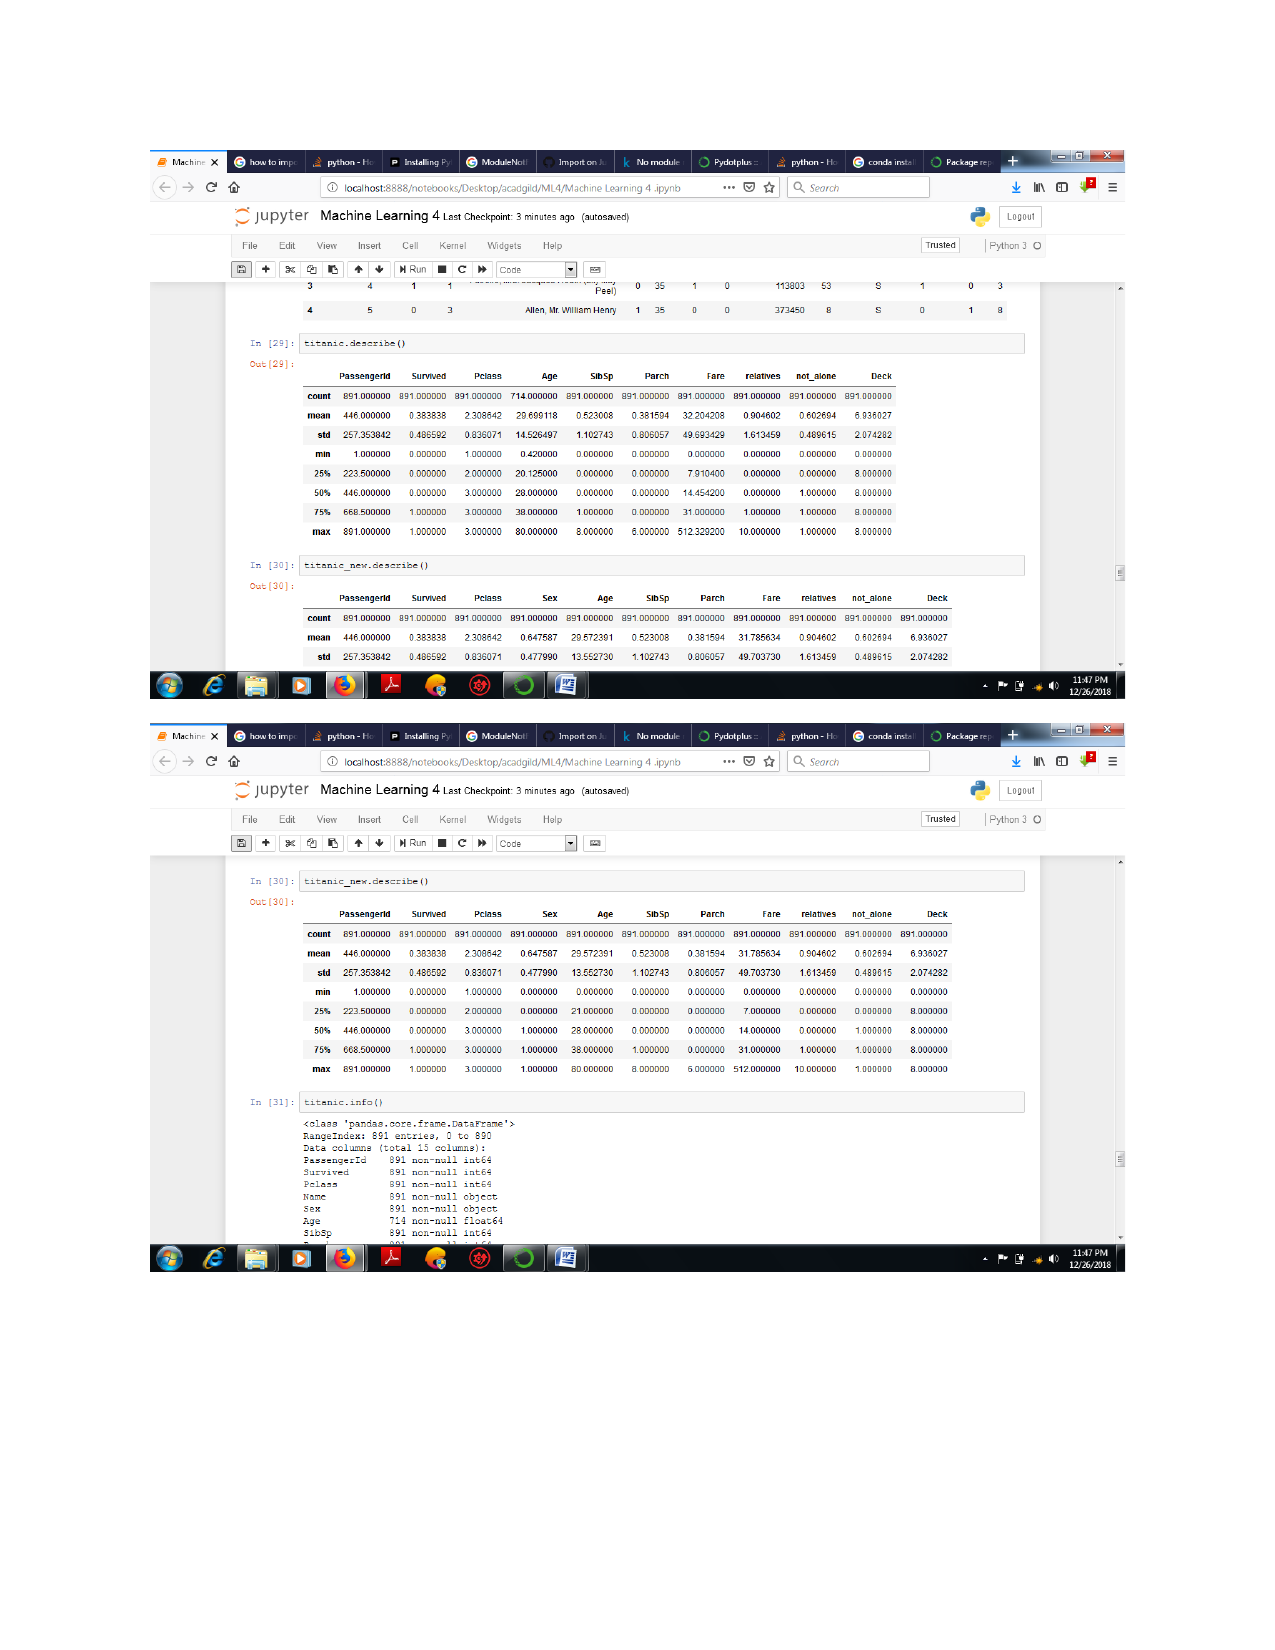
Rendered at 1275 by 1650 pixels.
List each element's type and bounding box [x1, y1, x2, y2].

picture [150, 723, 1125, 1272]
picture [150, 150, 1125, 699]
